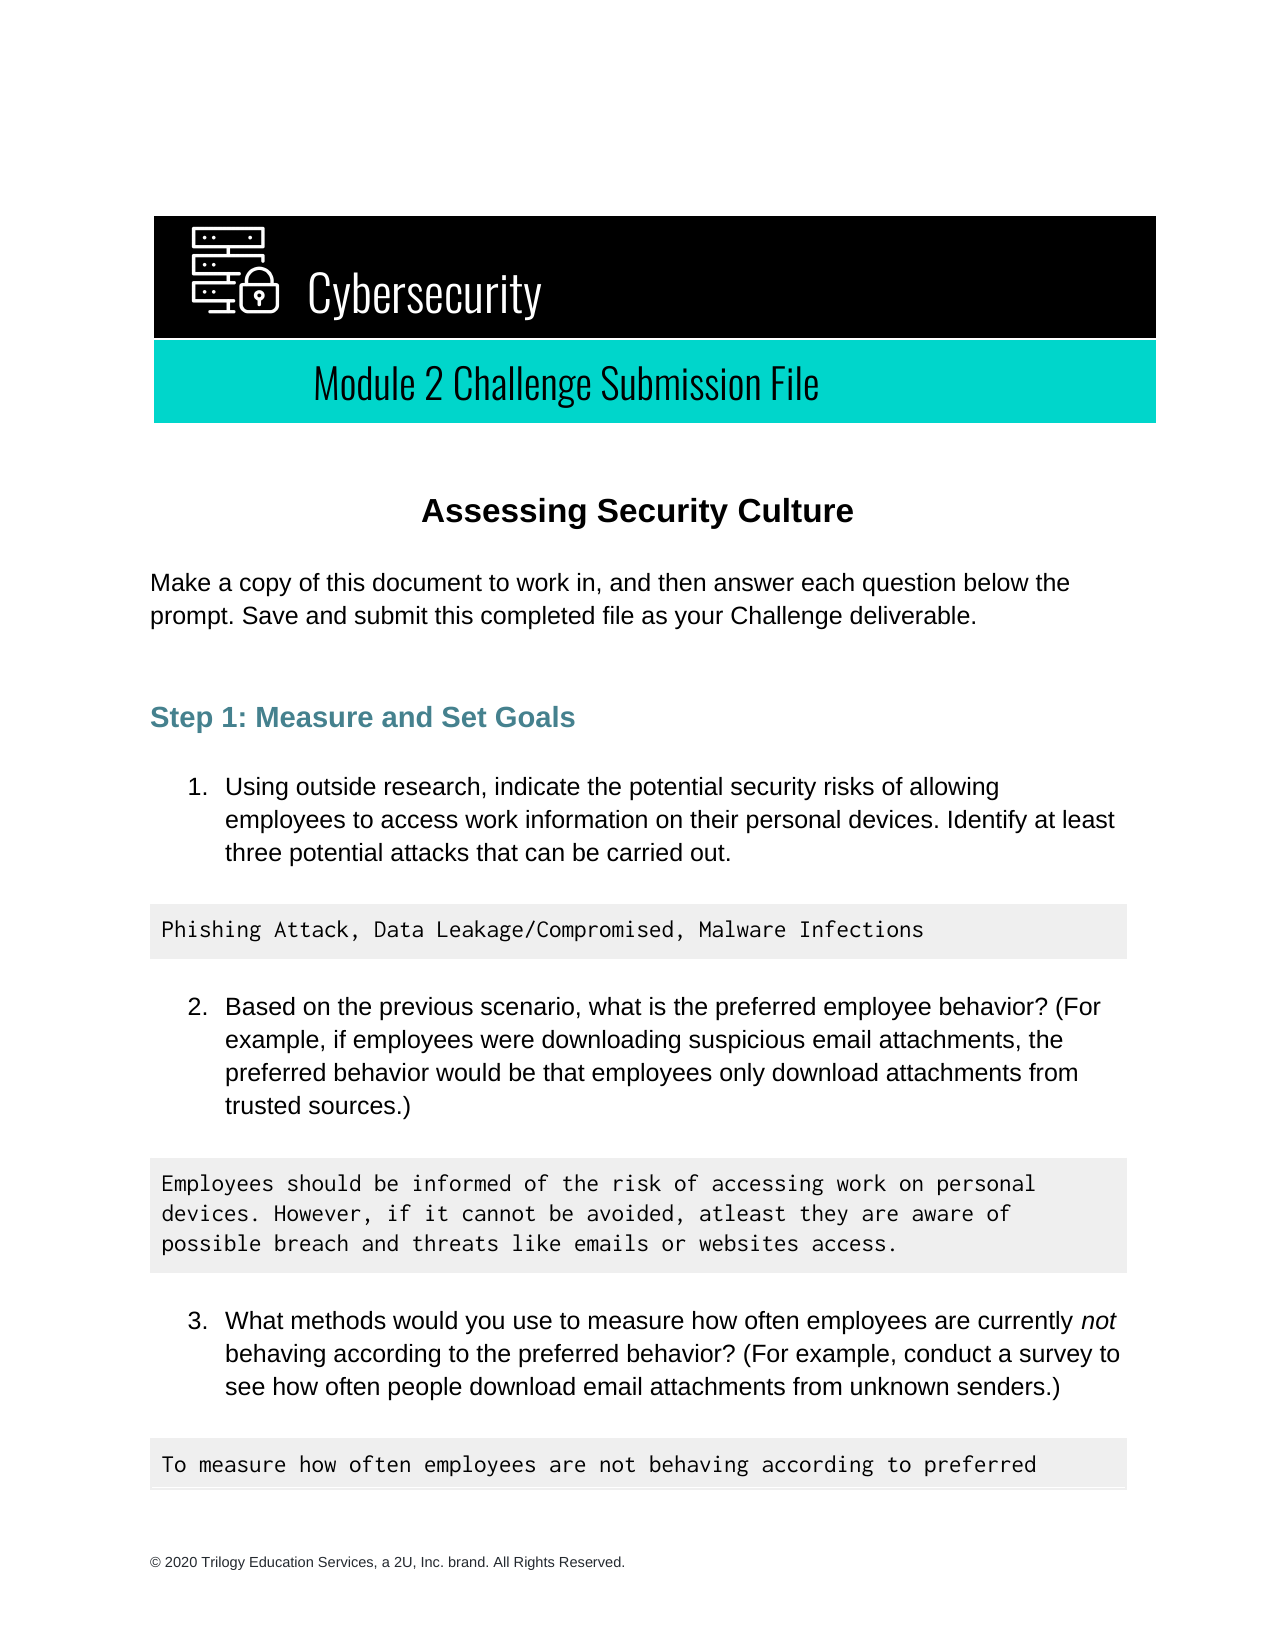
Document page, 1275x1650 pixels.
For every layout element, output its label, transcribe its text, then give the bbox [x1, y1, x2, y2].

picture [191, 226, 280, 314]
list Based on the previous scenario, what is the preferred employee behavior? (For example, if employees were downloading suspicious email attachments, the preferred behavior would be that employees only download attachments from trusted sources.) [187, 992, 1125, 1120]
table_cell Module 2 Challenge Submission File [154, 340, 1156, 423]
text Make a copy of this document to work in, and then answer each question below the prompt. Save and submit this completed file as your Challenge deliverable. [150, 568, 1125, 630]
list What methods would you use to measure how often employees are currently not behaving according to the preferred behavior? (For example, conduct a survey to see how often people download email attachments from unknown senders.) [187, 1306, 1125, 1401]
subtitle Step 1: Measure and Set Goals [150, 700, 1125, 734]
subtitle Assessing Security Culture [150, 491, 1125, 529]
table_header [152, 1440, 1125, 1487]
table_header Phishing Attack, Data Leakage/Compromised, Malware Infections [152, 906, 1125, 957]
list Using outside research, indicate the potential security risks of allowing employees to access work information on their personal devices. Identify at least three potential attacks that can be carried out. [187, 772, 1125, 866]
table_header Cybersecurity [154, 216, 1156, 338]
table_header Employees should be informed of the risk of accessing work on personal devices. However, if it cannot be avoided, atleast they are aware of possible breach and threats like emails or websites access. [152, 1160, 1125, 1271]
